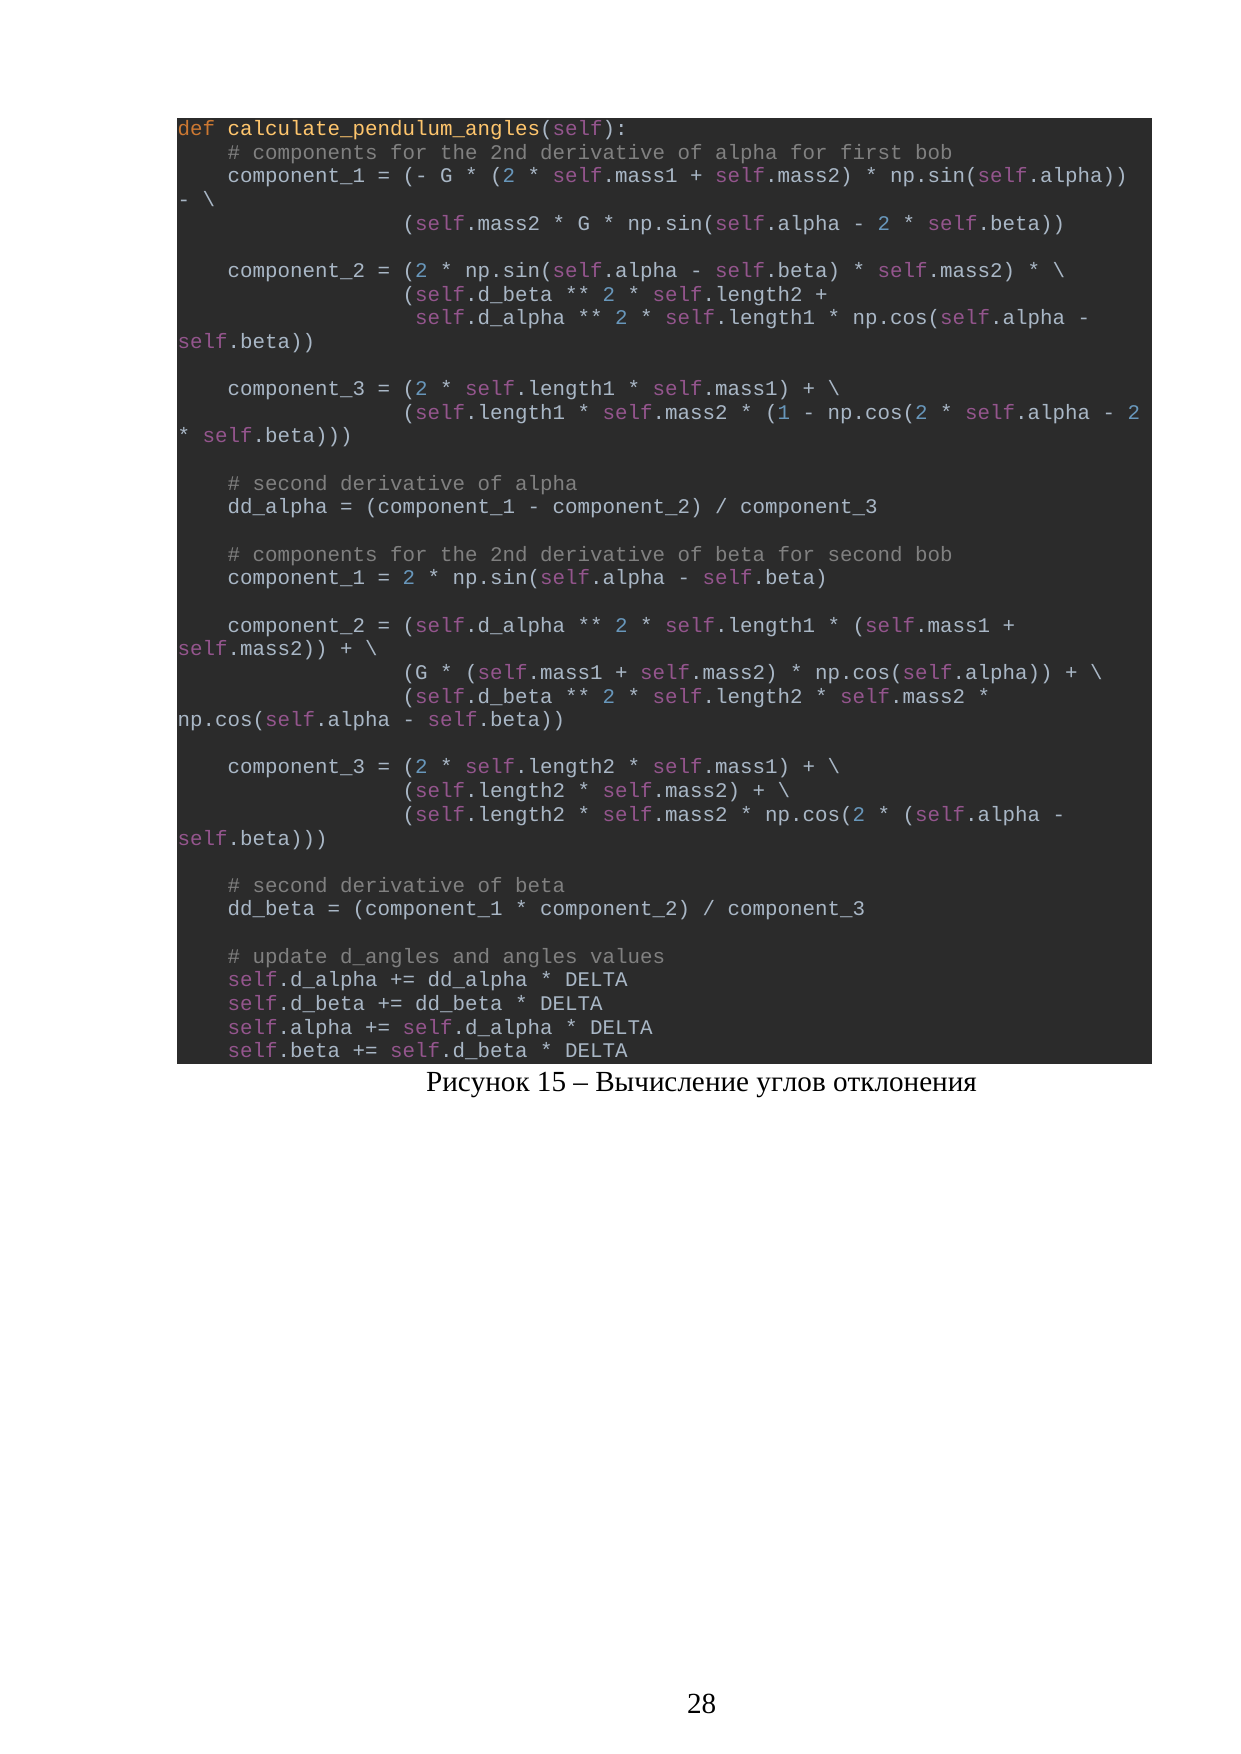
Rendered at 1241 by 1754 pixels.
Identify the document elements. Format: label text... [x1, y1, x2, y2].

text def calculate_pendulum_angles(self): # components for the 2nd derivative of alpha for first bob component_1 = (- G * (2 * self.mass1 + self.mass2) * np.sin(self.alpha)) - \ (self.mass2 * G * np.sin(self.alpha - 2 * self.beta)) component_2 = (2 * np.sin(self.alpha - self.beta) * self.mass2) * \ (self.d_beta ** 2 * self.length2 + self.d_alpha ** 2 * self.length1 * np.cos(self.alpha - self.beta)) component_3 = (2 * self.length1 * self.mass1) + \ (self.length1 * self.mass2 * (1 - np.cos(2 * self.alpha - 2 * self.beta))) # second derivative of alpha dd_alpha = (component_1 - component_2) / component_3 # components for the 2nd derivative of beta for second bob component_1 = 2 * np.sin(self.alpha - self.beta) component_2 = (self.d_alpha ** 2 * self.length1 * (self.mass1 + self.mass2)) + \ (G * (self.mass1 + self.mass2) * np.cos(self.alpha)) + \ (self.d_beta ** 2 * self.length2 * self.mass2 * np.cos(self.alpha - self.beta)) component_3 = (2 * self.length2 * self.mass1) + \ (self.length2 * self.mass2) + \ (self.length2 * self.mass2 * np.cos(2 * (self.alpha - self.beta))) # second derivative of beta dd_beta = (component_1 * component_2) / component_3 # update d_angles and angles values self.d_alpha += dd_alpha * DELTA self.d_beta += dd_beta * DELTA self.alpha += self.d_alpha * DELTA self.beta += self.d_beta * DELTA [177, 118, 1152, 1064]
text Рисунок 15 – Вычисление углов отклонения [177, 1064, 1152, 1097]
